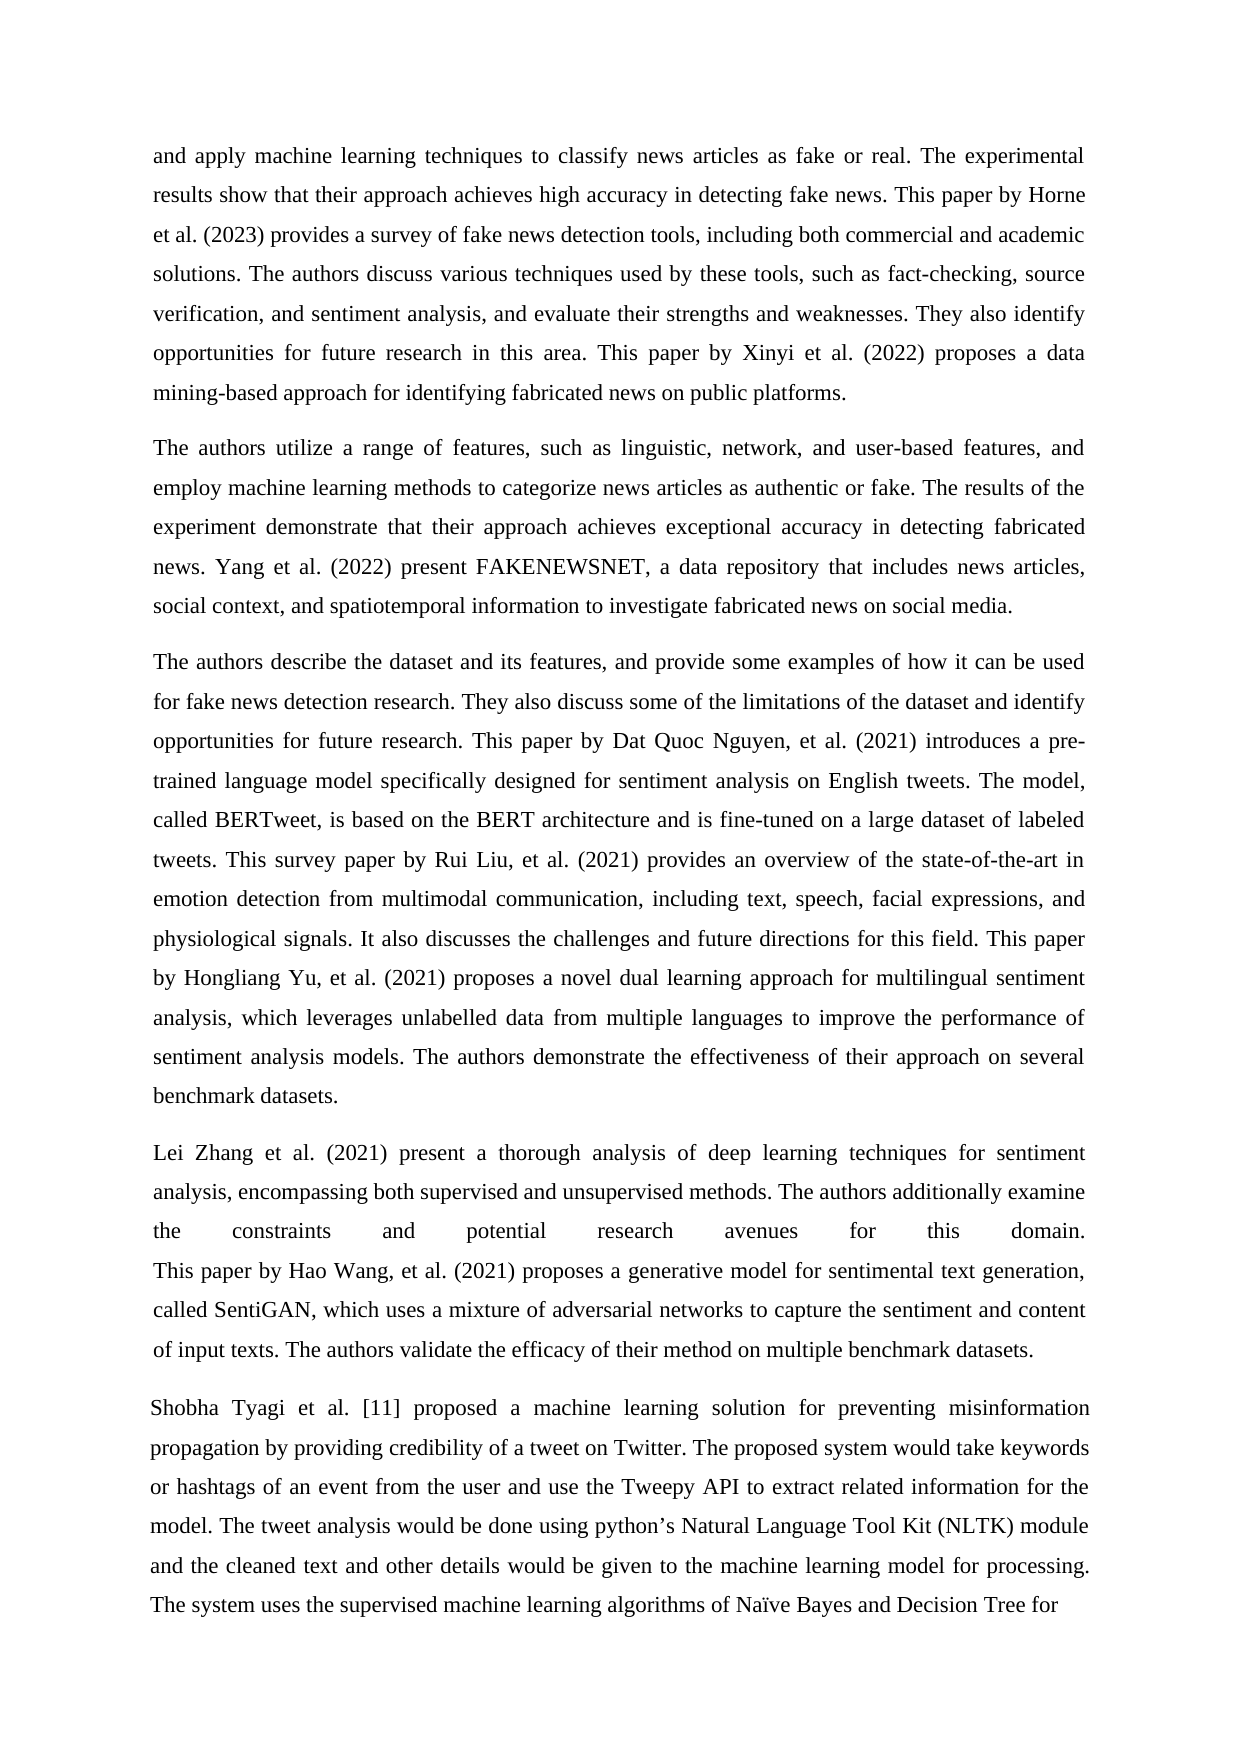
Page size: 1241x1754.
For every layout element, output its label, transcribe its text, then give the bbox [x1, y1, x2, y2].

subtitle Lei Zhang et al. (2021) present a thorough analysis of deep learning techniques for sentiment analysis, encompassing both supervised and unsupervised methods. The authors additionally examine the constraints and potential research avenues for this domain. This paper by Hao Wang, et al. (2021) proposes a generative model for sentimental text generation, called SentiGAN, which uses a mixture of adversarial networks to capture the sentiment and content of input texts. The authors validate the efficacy of their method on multiple benchmark datasets. [153, 1138, 1087, 1362]
subtitle The authors describe the dataset and its features, and provide some examples of how it can be used for fake news detection research. They also discuss some of the limitations of the dataset and identify opportunities for future research. This paper by Dat Quoc Nguyen, et al. (2021) introduces a pre-trained language model specifically designed for sentiment analysis on English tweets. The model, called BERTweet, is based on the BERT architecture and is fine-tuned on a large dataset of labeled tweets. This survey paper by Rui Liu, et al. (2021) provides an overview of the state-of-the-art in emotion detection from multimodal communication, including text, speech, facial expressions, and physiological signals. It also discusses the challenges and future directions for this field. This paper by Hongliang Yu, et al. (2021) proposes a novel dual learning approach for multilingual sentiment analysis, which leverages unlabelled data from multiple languages to improve the performance of sentiment analysis models. The authors demonstrate the effectiveness of their approach on several benchmark datasets. [153, 648, 1087, 1109]
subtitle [153, 142, 1087, 405]
subtitle The authors utilize a range of features, such as linguistic, network, and user-based features, and employ machine learning methods to categorize news articles as authentic or fake. The results of the experiment demonstrate that their approach achieves exceptional accuracy in detecting fabricated news. Yang et al. (2022) present FAKENEWSNET, a data repository that includes news articles, social context, and spatiotemporal information to investigate fabricated news on social media. [153, 434, 1087, 619]
text Shobha Tyagi et al. [11] proposed a machine learning solution for preventing misinformation propagation by providing credibility of a tweet on Twitter. The proposed system would take keywords or hashtags of an event from the user and use the Tweepy API to extract related information for the model. The tweet analysis would be done using python’s Natural Language Tool Kit (NLTK) module and the cleaned text and other details would be given to the machine learning model for processing. The system uses the supervised machine learning algorithms of Naïve Bayes and Decision Tree for [150, 1394, 1091, 1618]
